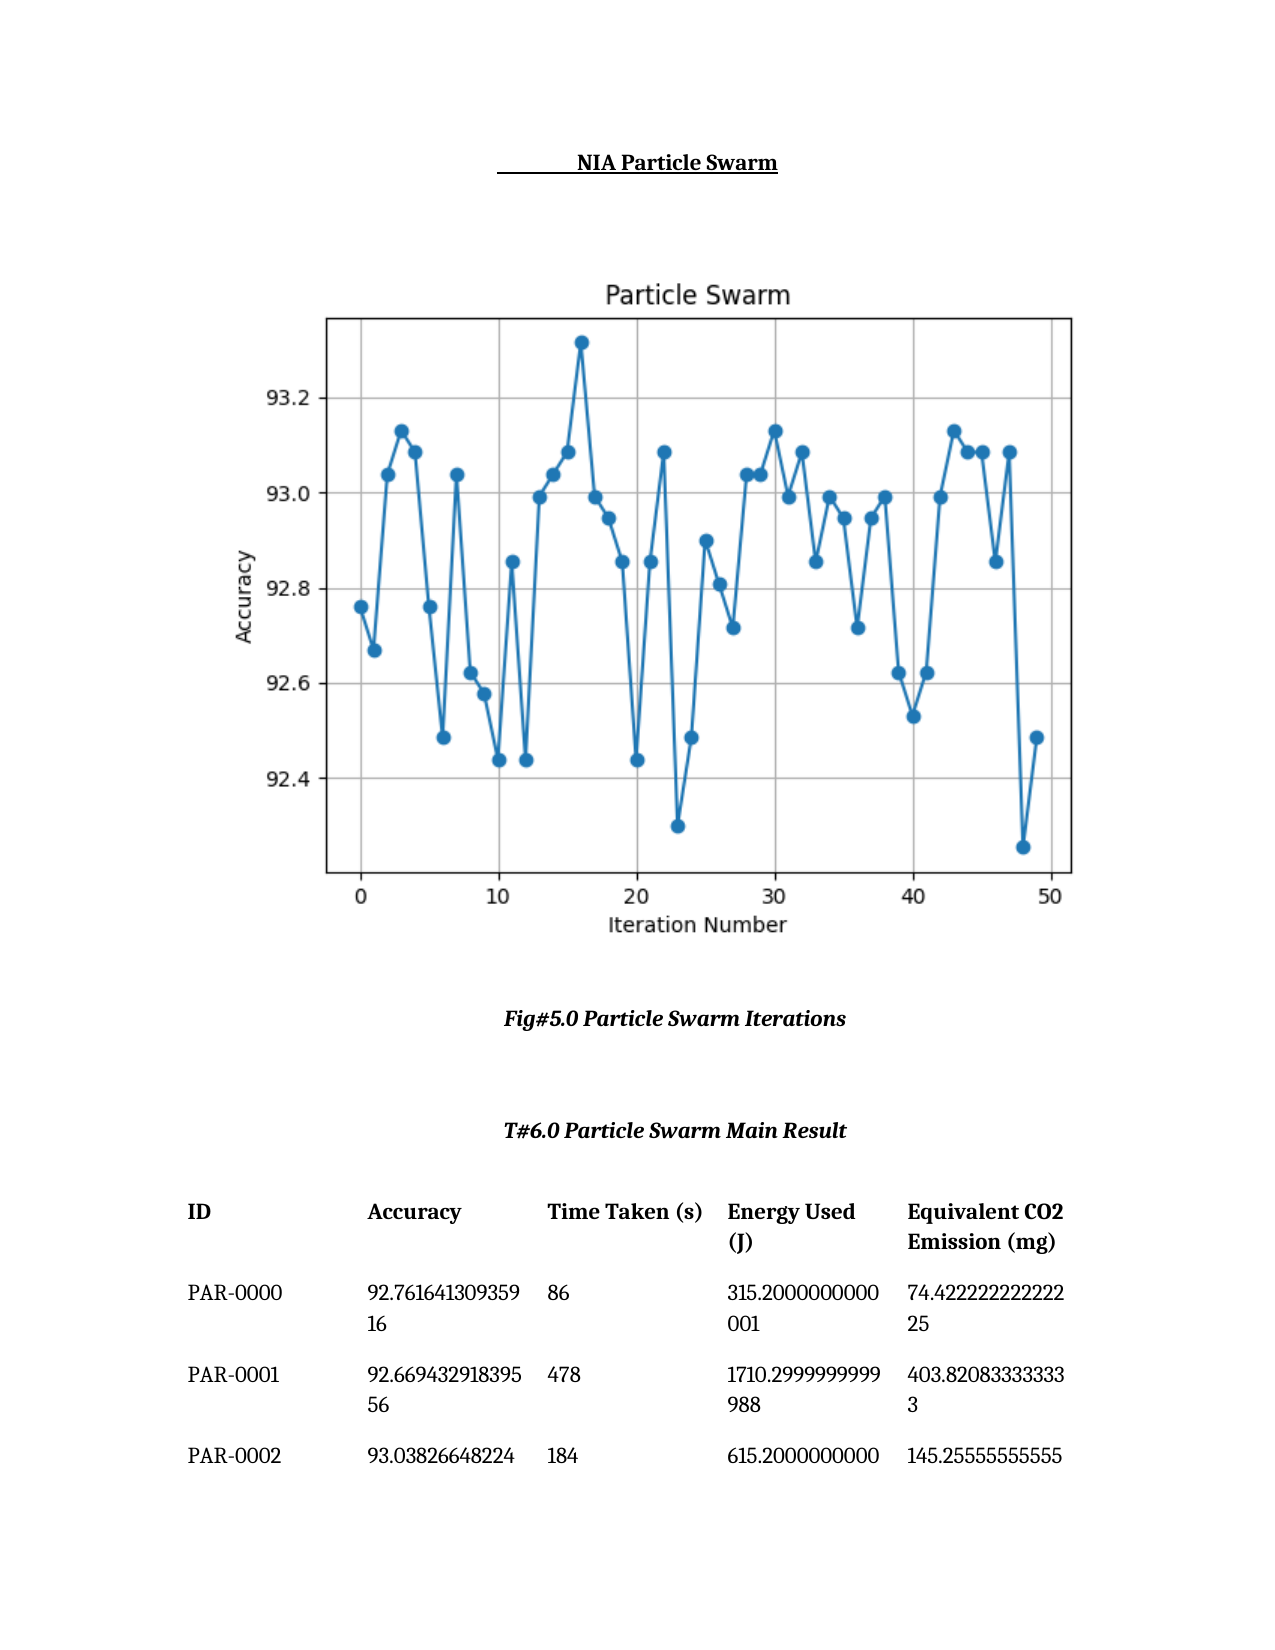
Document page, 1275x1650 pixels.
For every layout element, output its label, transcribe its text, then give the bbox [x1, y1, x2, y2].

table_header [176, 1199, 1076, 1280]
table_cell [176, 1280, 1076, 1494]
picture [206, 231, 1167, 952]
text NIA Particle Swarm [187, 150, 1087, 207]
text Fig#5.0 Particle Swarm Iterations [187, 976, 1087, 1063]
text T#6.0 Particle Swarm Main Result [187, 1087, 1087, 1174]
